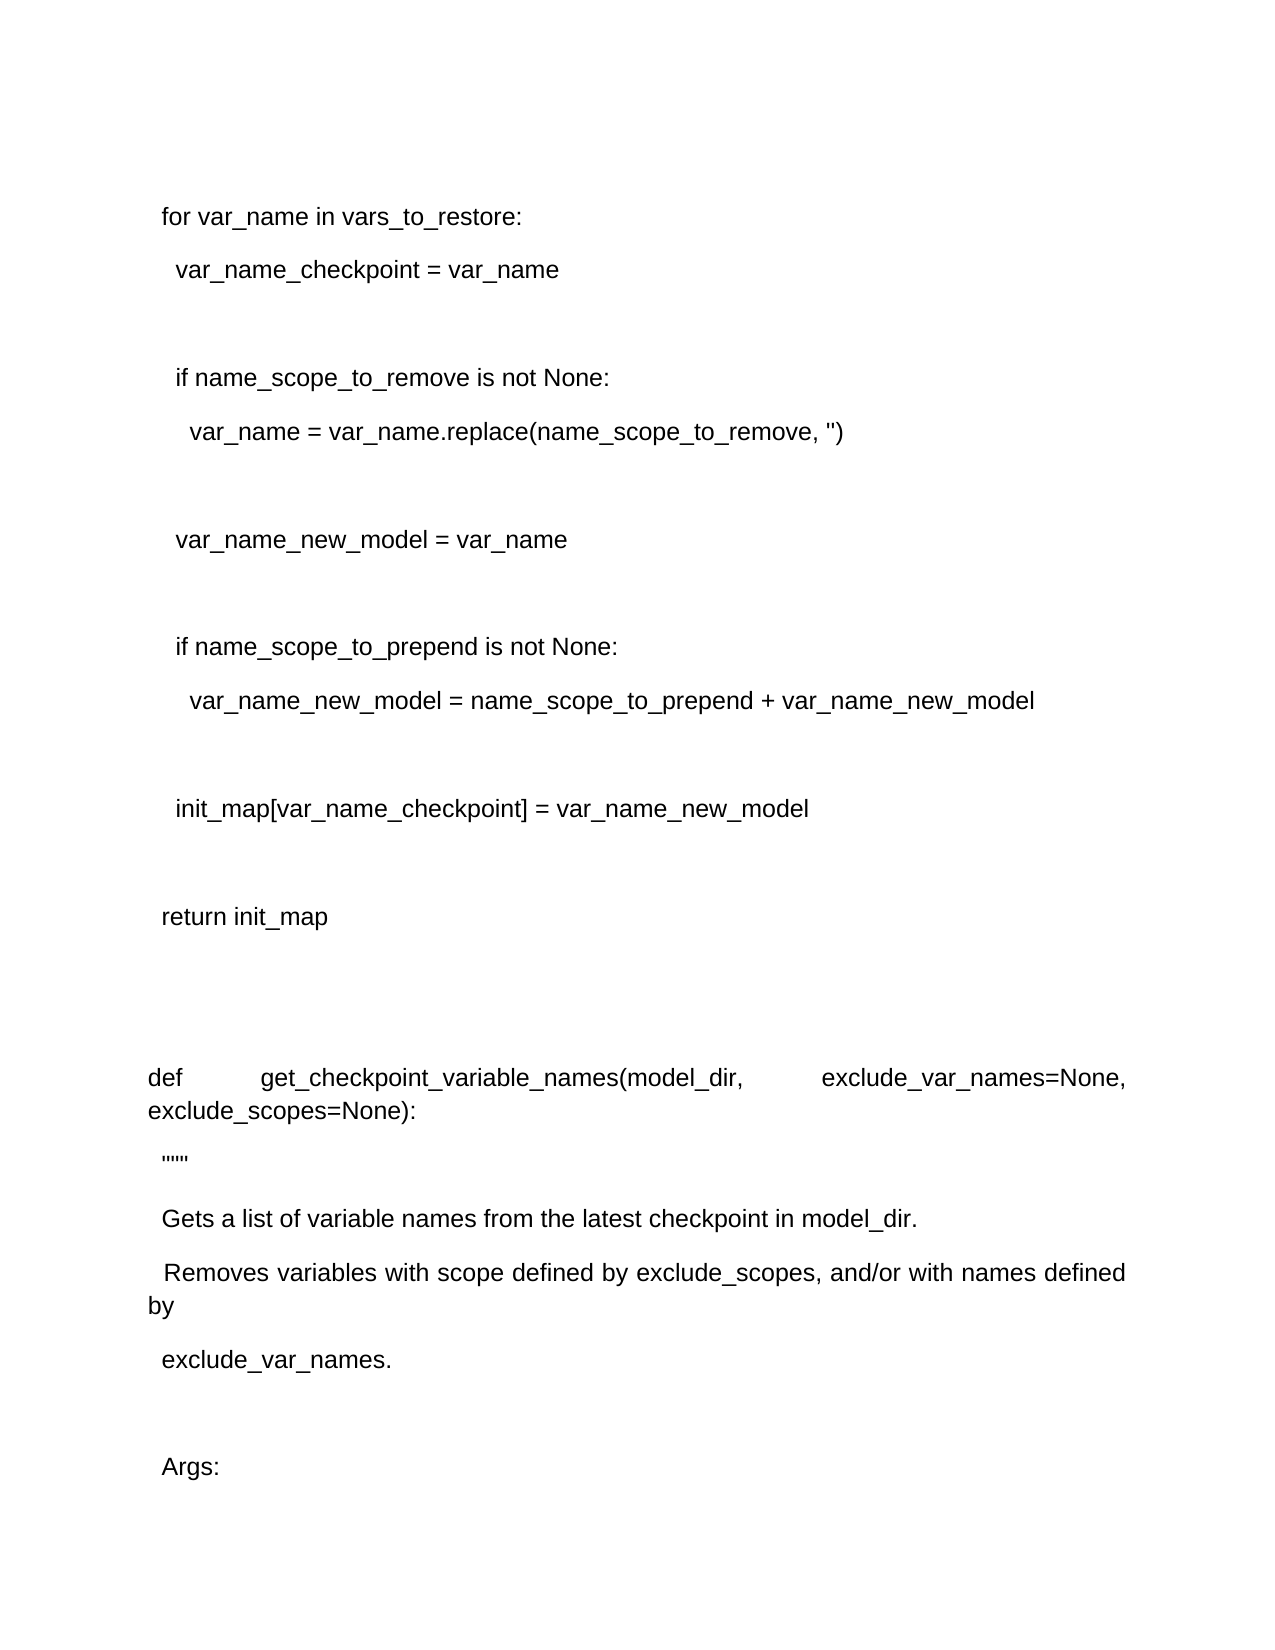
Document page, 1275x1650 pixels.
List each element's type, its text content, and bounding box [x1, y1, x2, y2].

text return init_map [148, 902, 1127, 930]
text init_map[var_name_checkpoint] = var_name_new_model [148, 794, 1127, 823]
text exclude_var_names. [148, 1344, 1127, 1373]
text if name_scope_to_remove is not None: [148, 363, 1127, 392]
text Gets a list of variable names from the latest checkpoint in model_dir. [148, 1204, 1127, 1233]
text """ [148, 1150, 1127, 1179]
text var_name_checkpoint = var_name [148, 255, 1127, 284]
text def get_checkpoint_variable_names(model_dir, exclude_var_names=None, exclude_scopes=None): [148, 1063, 1127, 1125]
text Args: [148, 1452, 1127, 1481]
text var_name = var_name.replace(name_scope_to_remove, '') [148, 417, 1127, 446]
text Removes variables with scope defined by exclude_scopes, and/or with names defined by [148, 1258, 1127, 1319]
text if name_scope_to_prepend is not None: [148, 632, 1127, 661]
text for var_name in vars_to_restore: [148, 201, 1127, 230]
text var_name_new_model = var_name [148, 524, 1127, 553]
text var_name_new_model = name_scope_to_prepend + var_name_new_model [148, 686, 1127, 715]
